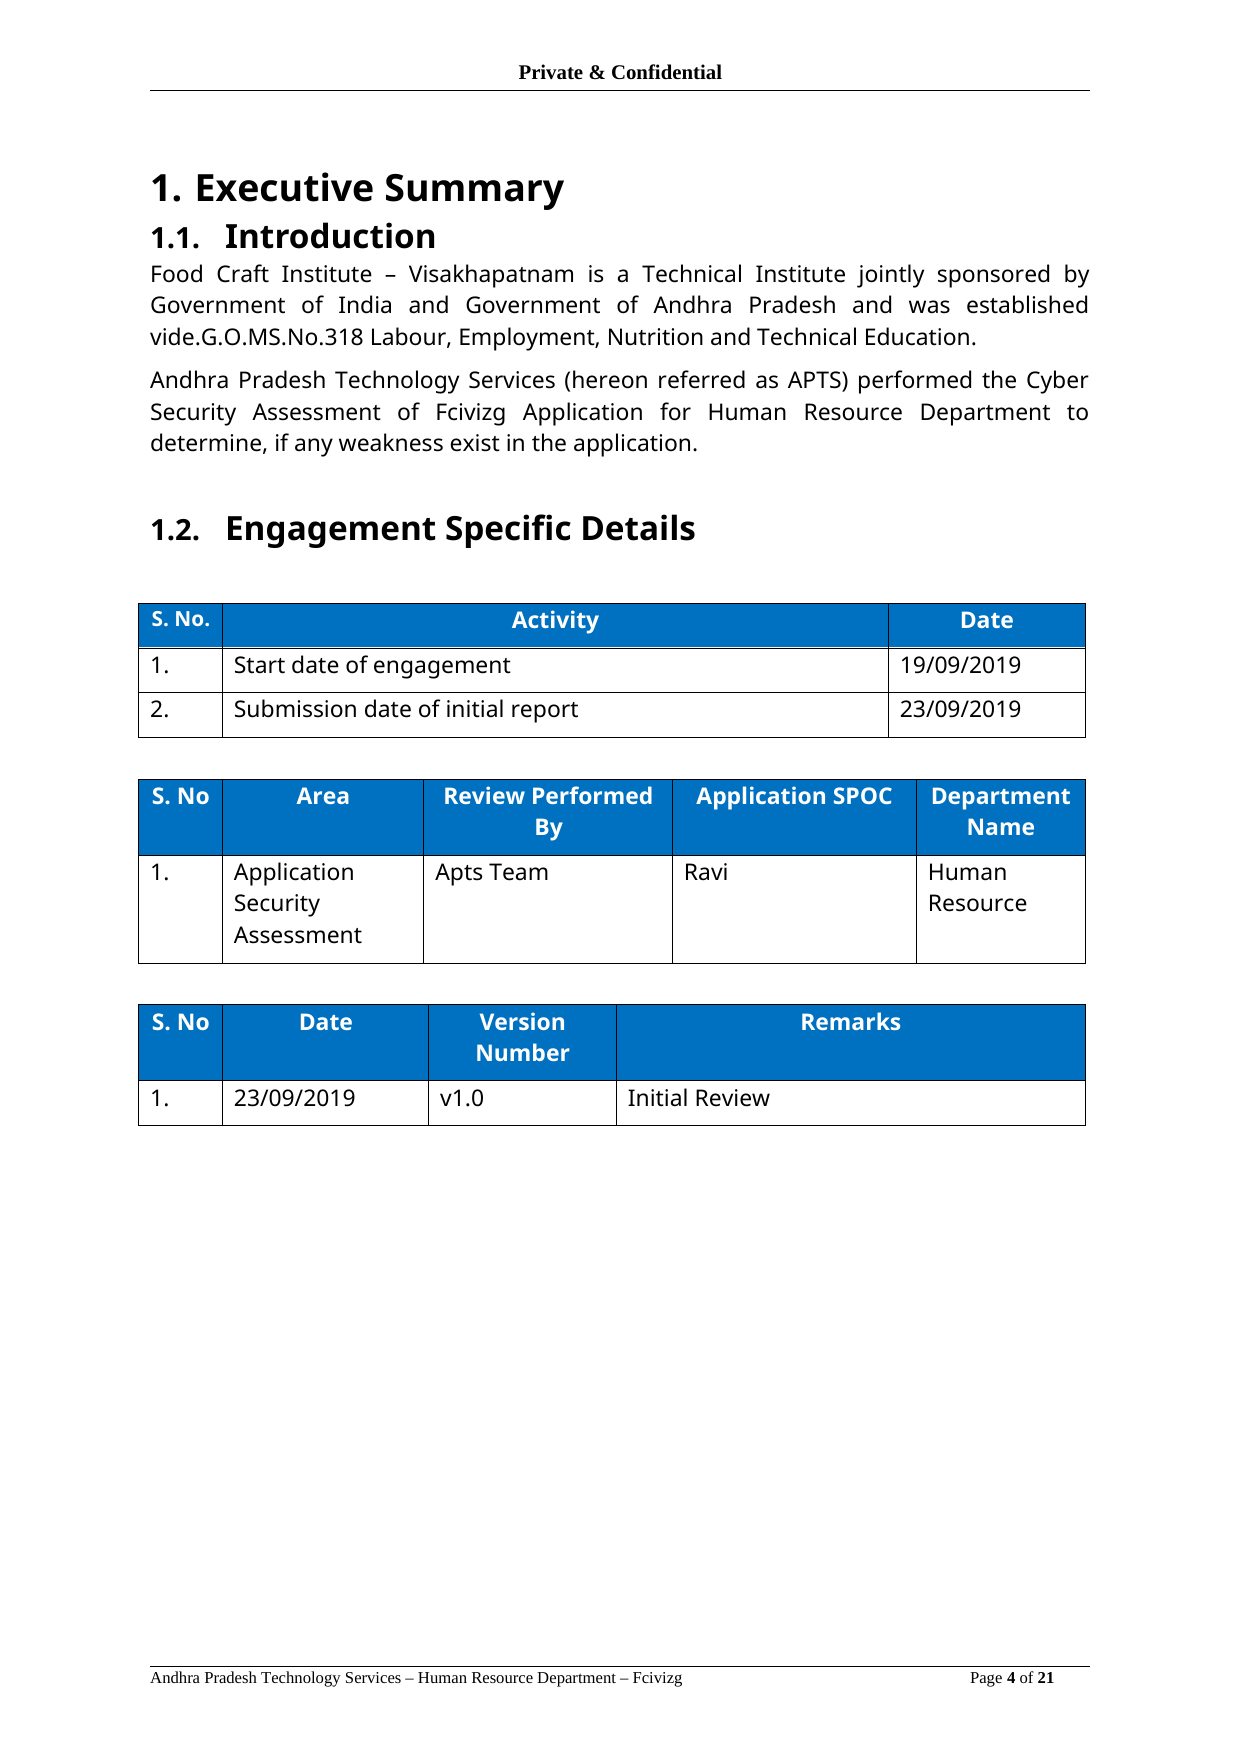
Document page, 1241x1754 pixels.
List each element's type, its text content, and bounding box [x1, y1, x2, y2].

table_cell 1. [139, 649, 222, 692]
table_cell Application Security Assessment [223, 856, 423, 962]
table_cell 1. [139, 1081, 222, 1125]
table_header Date [889, 604, 1085, 647]
list Food Craft Institute – Visakhapatnam is a Technical Institute jointly sponsored by Government of India and Government of Andhra Pradesh and was established vide.G.O.MS.No.318 Labour, Employment, Nutrition and Technical Education. [150, 258, 1090, 352]
table_cell Apts Team [424, 856, 672, 962]
table_cell 23/09/2019 [223, 1081, 428, 1125]
table_header S. No. [139, 604, 222, 647]
table_cell Submission date of initial report [223, 693, 888, 737]
table_cell Initial Review [617, 1081, 1085, 1125]
list Andhra Pradesh Technology Services (hereon referred as APTS) performed the Cyber Security Assessment of Fcivizg Application for Human Resource Department to determine, if any weakness exist in the application. [150, 364, 1090, 458]
table_header Version Number [429, 1005, 616, 1080]
table_cell Ravi [673, 856, 916, 962]
subtitle Engagement Specific Details [150, 504, 1090, 550]
table_header Remarks [617, 1005, 1085, 1080]
table_cell Human Resource [917, 856, 1085, 962]
table_cell v1.0 [429, 1081, 616, 1125]
table_header Date [223, 1005, 428, 1080]
table_header Area [223, 780, 423, 855]
title Executive Summary [150, 150, 1090, 212]
table_header Department Name [917, 780, 1085, 855]
table_header Activity [223, 604, 888, 647]
table_header S. No [139, 1005, 222, 1080]
table_cell 23/09/2019 [889, 693, 1085, 737]
table_header Application SPOC [673, 780, 916, 855]
table_header S. No [139, 780, 222, 855]
table_cell 1. [139, 856, 222, 962]
subtitle Introduction [150, 212, 1090, 258]
table_cell Start date of engagement [223, 649, 888, 692]
table_cell 19/09/2019 [889, 649, 1085, 692]
table_header Review Performed By [424, 780, 672, 855]
table_cell 2. [139, 693, 222, 737]
